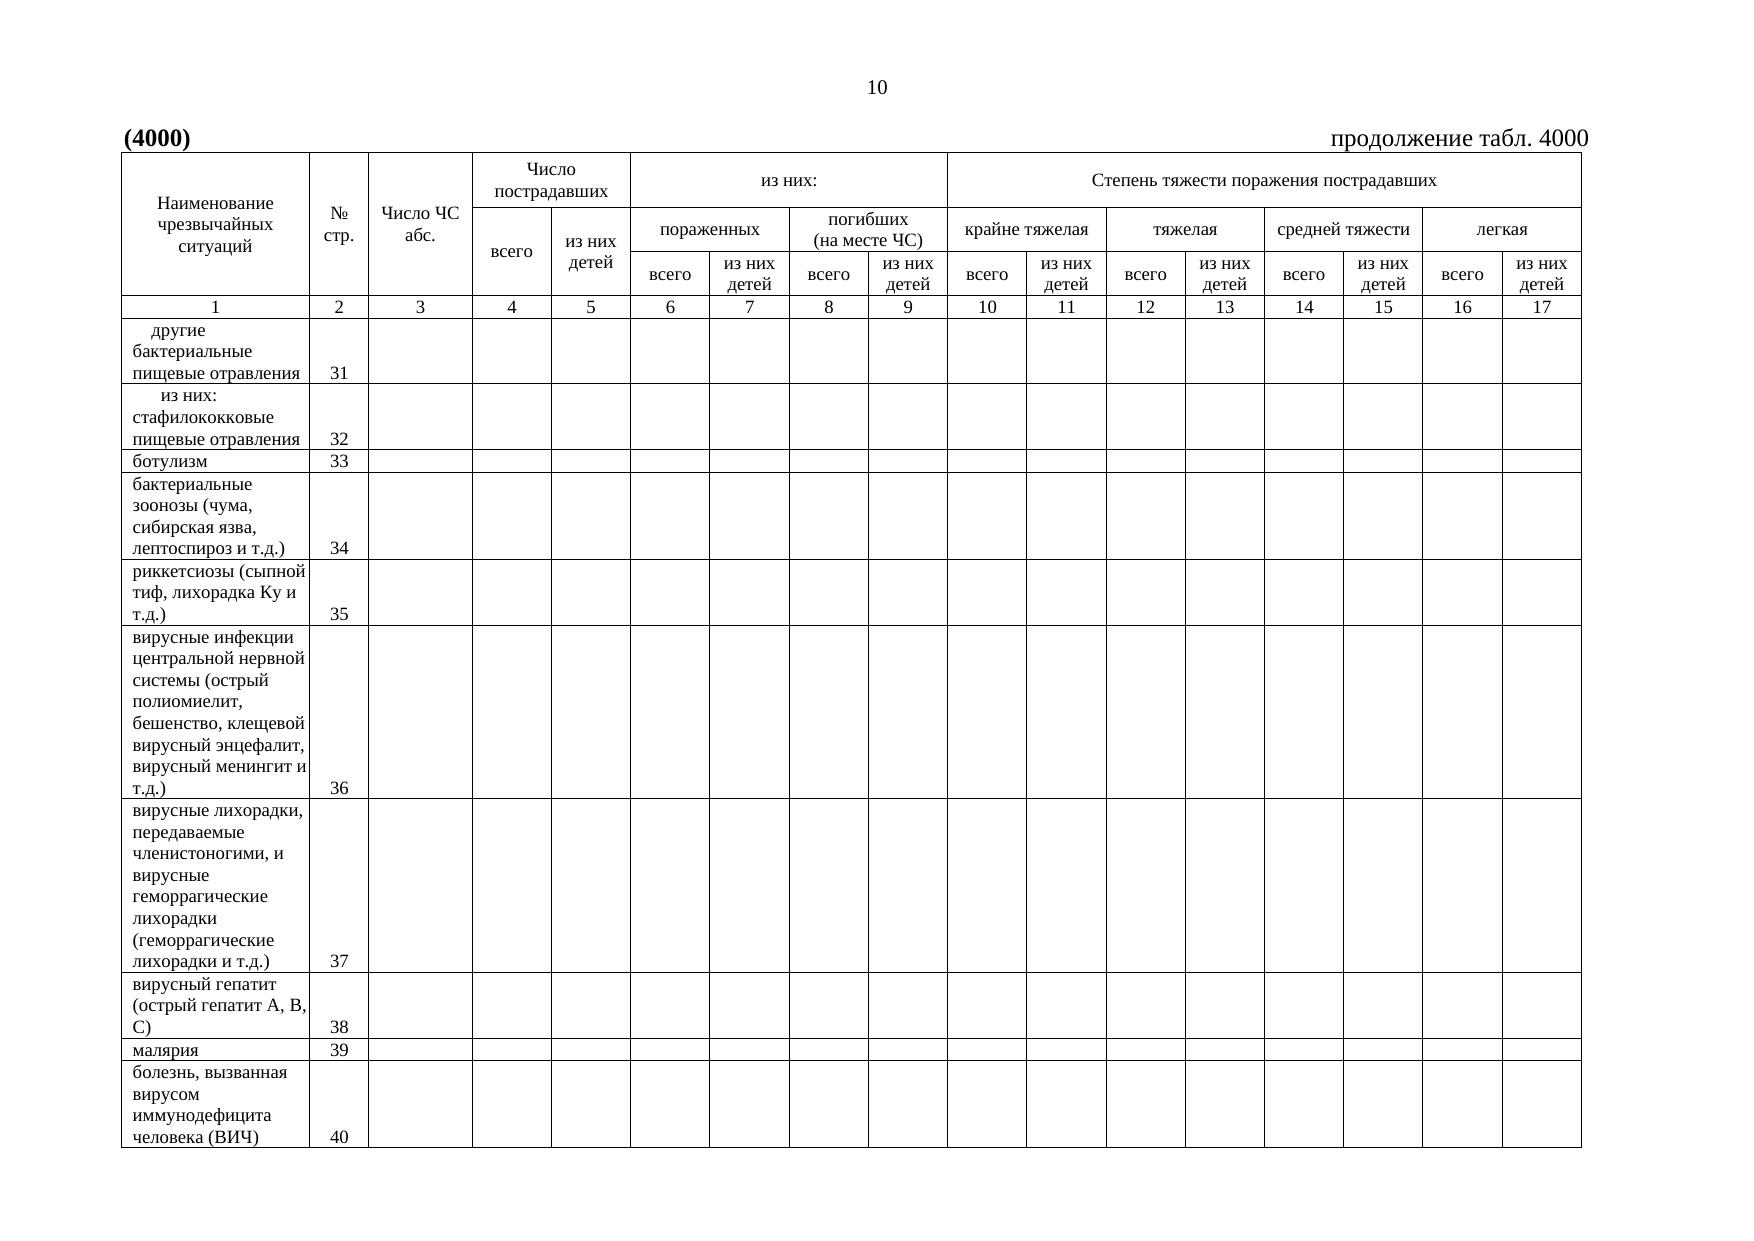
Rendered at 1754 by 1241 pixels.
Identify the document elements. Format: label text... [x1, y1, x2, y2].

table_cell [790, 450, 868, 472]
table_cell [631, 384, 709, 449]
table_cell 39 [310, 1039, 368, 1060]
table_cell 36 [310, 626, 368, 798]
table_cell [869, 473, 947, 559]
table_cell [948, 1039, 1026, 1060]
table_cell 1 [122, 296, 309, 317]
table_cell [369, 473, 472, 559]
table_cell [369, 973, 472, 1037]
table_cell вирусные инфекции центральной нервной системы (острый полиомиелит, бешенство, клещевой вирусный энцефалит, вирусный менингит и т.д.) [122, 626, 309, 798]
table_cell 14 [1265, 296, 1343, 317]
table_cell бактериальные зоонозы (чума, сибирская язва, лептоспироз и т.д.) [122, 473, 309, 559]
table_cell из них детей [869, 252, 947, 295]
table_cell 10 [948, 296, 1026, 317]
table_cell [1186, 1061, 1264, 1147]
table_cell [948, 1061, 1026, 1147]
table_cell [369, 799, 472, 972]
table_cell [710, 1039, 789, 1060]
table_cell [1503, 473, 1581, 559]
table_cell [869, 799, 947, 972]
table_cell [1423, 799, 1502, 972]
table_cell [1344, 626, 1422, 798]
table_cell [1265, 973, 1343, 1037]
table_cell [1423, 1039, 1502, 1060]
table_cell [710, 1061, 789, 1147]
table_cell [1107, 973, 1185, 1037]
table_cell [1503, 560, 1581, 624]
table_cell [1423, 560, 1502, 624]
table_cell [552, 799, 630, 972]
table_cell [1027, 319, 1106, 383]
table_cell [1186, 973, 1264, 1037]
table_cell [1423, 450, 1502, 472]
table_cell [790, 384, 868, 449]
table_cell [1186, 626, 1264, 798]
table_cell [710, 319, 789, 383]
table_cell [369, 1061, 472, 1147]
table_cell болезнь, вызванная вирусом иммунодефицита человека (ВИЧ) [122, 1061, 309, 1147]
table_cell [1344, 799, 1422, 972]
table_cell пораженных [631, 208, 789, 251]
table_cell 15 [1344, 296, 1422, 317]
table_cell [710, 560, 789, 624]
table_cell из них: стафилококковые пищевые отравления [122, 384, 309, 449]
table_cell всего [790, 252, 868, 295]
table_cell [631, 626, 709, 798]
table_cell [1186, 560, 1264, 624]
table_cell [869, 1039, 947, 1060]
table_cell [552, 560, 630, 624]
table_cell 5 [552, 296, 630, 317]
table_cell [1265, 626, 1343, 798]
table_cell из них детей [1027, 252, 1106, 295]
table_cell [1186, 1039, 1264, 1060]
table_cell 7 [710, 296, 789, 317]
table_cell 32 [310, 384, 368, 449]
table_cell [552, 1061, 630, 1147]
table_cell 9 [869, 296, 947, 317]
table_cell [1027, 473, 1106, 559]
table_cell [1027, 560, 1106, 624]
table_cell [473, 560, 551, 624]
table_cell [710, 799, 789, 972]
table_cell [1423, 473, 1502, 559]
table_cell [948, 799, 1026, 972]
table_cell 34 [310, 473, 368, 559]
table_cell [1027, 973, 1106, 1037]
table_cell [1265, 319, 1343, 383]
table_cell [1503, 626, 1581, 798]
table_cell [369, 384, 472, 449]
table_header Число пострадавших [473, 153, 630, 207]
table_cell 12 [1107, 296, 1185, 317]
table_cell [1503, 319, 1581, 383]
table_cell [1027, 1039, 1106, 1060]
table_cell [369, 319, 472, 383]
table_cell [1027, 1061, 1106, 1147]
table_cell [369, 450, 472, 472]
table_cell [1186, 319, 1264, 383]
table_cell 40 [310, 1061, 368, 1147]
table_cell [1265, 473, 1343, 559]
table_cell [869, 626, 947, 798]
table_cell 2 [310, 296, 368, 317]
table_cell [369, 626, 472, 798]
table_cell [1344, 319, 1422, 383]
table_cell [552, 384, 630, 449]
table_cell [948, 973, 1026, 1037]
table_cell [552, 1039, 630, 1060]
table_cell [1344, 473, 1422, 559]
table_cell [1027, 384, 1106, 449]
table_cell [1344, 1039, 1422, 1060]
table_cell [710, 473, 789, 559]
table_cell [473, 1061, 551, 1147]
table_cell [1027, 626, 1106, 798]
table_cell малярия [122, 1039, 309, 1060]
table_cell [790, 626, 868, 798]
table_cell [631, 799, 709, 972]
table_cell [1265, 450, 1343, 472]
table_cell [1503, 384, 1581, 449]
table_cell [1423, 973, 1502, 1037]
table_cell [1186, 473, 1264, 559]
table_cell тяжелая [1107, 208, 1264, 251]
table_cell вирусный гепатит (острый гепатит А, В, С) [122, 973, 309, 1037]
table_cell [473, 384, 551, 449]
table_cell [790, 973, 868, 1037]
table_cell 37 [310, 799, 368, 972]
table_cell [1344, 973, 1422, 1037]
table_cell [869, 319, 947, 383]
table_cell [710, 626, 789, 798]
table_cell [710, 450, 789, 472]
table_header Число ЧС абс. [369, 153, 472, 295]
table_cell [1503, 1039, 1581, 1060]
table_cell [869, 560, 947, 624]
table_cell [948, 450, 1026, 472]
table_cell [473, 799, 551, 972]
table_header из них: [631, 153, 947, 207]
table_cell 6 [631, 296, 709, 317]
table_cell из них детей [1344, 252, 1422, 295]
text (4000) продолжение табл. 4000 [77, 123, 1677, 152]
table_cell [869, 973, 947, 1037]
table_cell [552, 450, 630, 472]
table_cell из них детей [1186, 252, 1264, 295]
table_cell 13 [1186, 296, 1264, 317]
table_cell всего [473, 208, 551, 295]
table_cell [1503, 450, 1581, 472]
table_cell [790, 799, 868, 972]
table_cell [473, 319, 551, 383]
table_cell [1265, 1061, 1343, 1147]
table_cell [1423, 1061, 1502, 1147]
table_cell 17 [1503, 296, 1581, 317]
table_header Наименование чрезвычайных ситуаций [122, 153, 309, 295]
table_cell [948, 319, 1026, 383]
table_cell [552, 626, 630, 798]
table_cell [473, 473, 551, 559]
table_cell [1107, 384, 1185, 449]
table_cell вирусные лихорадки, передаваемые членистоногими, и вирусные геморрагические лихорадки (геморрагические лихорадки и т.д.) [122, 799, 309, 972]
table_cell 16 [1423, 296, 1502, 317]
table_cell [1344, 1061, 1422, 1147]
table_cell [1186, 450, 1264, 472]
table_cell [631, 473, 709, 559]
table_cell [1503, 1061, 1581, 1147]
table_cell [631, 319, 709, 383]
table_cell [1344, 384, 1422, 449]
table_cell [473, 973, 551, 1037]
table_cell [1107, 450, 1185, 472]
table_cell [1344, 560, 1422, 624]
table_cell другие бактериальные пищевые отравления [122, 319, 309, 383]
table_cell [1423, 626, 1502, 798]
table_cell [1503, 799, 1581, 972]
table_cell из них детей [1503, 252, 1581, 295]
table_cell [869, 450, 947, 472]
table_cell [369, 1039, 472, 1060]
table_cell [790, 319, 868, 383]
table_cell [1186, 384, 1264, 449]
table_cell [1423, 384, 1502, 449]
table_cell ботулизм [122, 450, 309, 472]
table_header Степень тяжести поражения пострадавших [948, 153, 1581, 207]
table_cell [1107, 626, 1185, 798]
table_cell [473, 626, 551, 798]
table_header № стр. [310, 153, 368, 295]
table_cell 35 [310, 560, 368, 624]
table_cell [1107, 1061, 1185, 1147]
table_cell [369, 560, 472, 624]
table_cell [1503, 973, 1581, 1037]
table_cell 11 [1027, 296, 1106, 317]
table_cell легкая [1423, 208, 1581, 251]
table_cell [790, 560, 868, 624]
table_cell [552, 319, 630, 383]
table_cell [1265, 560, 1343, 624]
table_cell погибших (на месте ЧС) [790, 208, 947, 251]
table_cell [710, 384, 789, 449]
table_cell [790, 473, 868, 559]
table_cell [948, 560, 1026, 624]
table_cell 38 [310, 973, 368, 1037]
table_cell [631, 450, 709, 472]
table_cell [631, 560, 709, 624]
table_cell всего [1423, 252, 1502, 295]
table_cell 4 [473, 296, 551, 317]
table_cell [1186, 799, 1264, 972]
table_cell [948, 473, 1026, 559]
table_cell [552, 473, 630, 559]
table_cell всего [1265, 252, 1343, 295]
table_cell [948, 626, 1026, 798]
table_cell [1265, 384, 1343, 449]
table_cell [1265, 1039, 1343, 1060]
table_cell 33 [310, 450, 368, 472]
table_cell [948, 384, 1026, 449]
table_cell всего [631, 252, 709, 295]
table_cell [790, 1061, 868, 1147]
table_cell [631, 1061, 709, 1147]
table_cell 3 [369, 296, 472, 317]
table_cell [1027, 799, 1106, 972]
table_cell из них детей [552, 208, 630, 295]
table_cell [1027, 450, 1106, 472]
table_cell [1344, 450, 1422, 472]
table_cell [631, 1039, 709, 1060]
table_cell 8 [790, 296, 868, 317]
table_cell риккетсиозы (сыпной тиф, лихорадка Ку и т.д.) [122, 560, 309, 624]
table_cell 31 [310, 319, 368, 383]
table_cell [710, 973, 789, 1037]
table_cell [473, 1039, 551, 1060]
table_cell крайне тяжелая [948, 208, 1106, 251]
table_cell средней тяжести [1265, 208, 1422, 251]
table_cell всего [1107, 252, 1185, 295]
table_cell [1107, 1039, 1185, 1060]
table_cell всего [948, 252, 1026, 295]
table_cell [552, 973, 630, 1037]
table_cell [1107, 799, 1185, 972]
table_cell [631, 973, 709, 1037]
table_cell [473, 450, 551, 472]
table_cell [1107, 560, 1185, 624]
table_cell [869, 1061, 947, 1147]
table_cell [1265, 799, 1343, 972]
table_cell [790, 1039, 868, 1060]
table_cell [1107, 473, 1185, 559]
table_cell [1423, 319, 1502, 383]
table_cell [1107, 319, 1185, 383]
table_cell [869, 384, 947, 449]
table_cell из них детей [710, 252, 789, 295]
